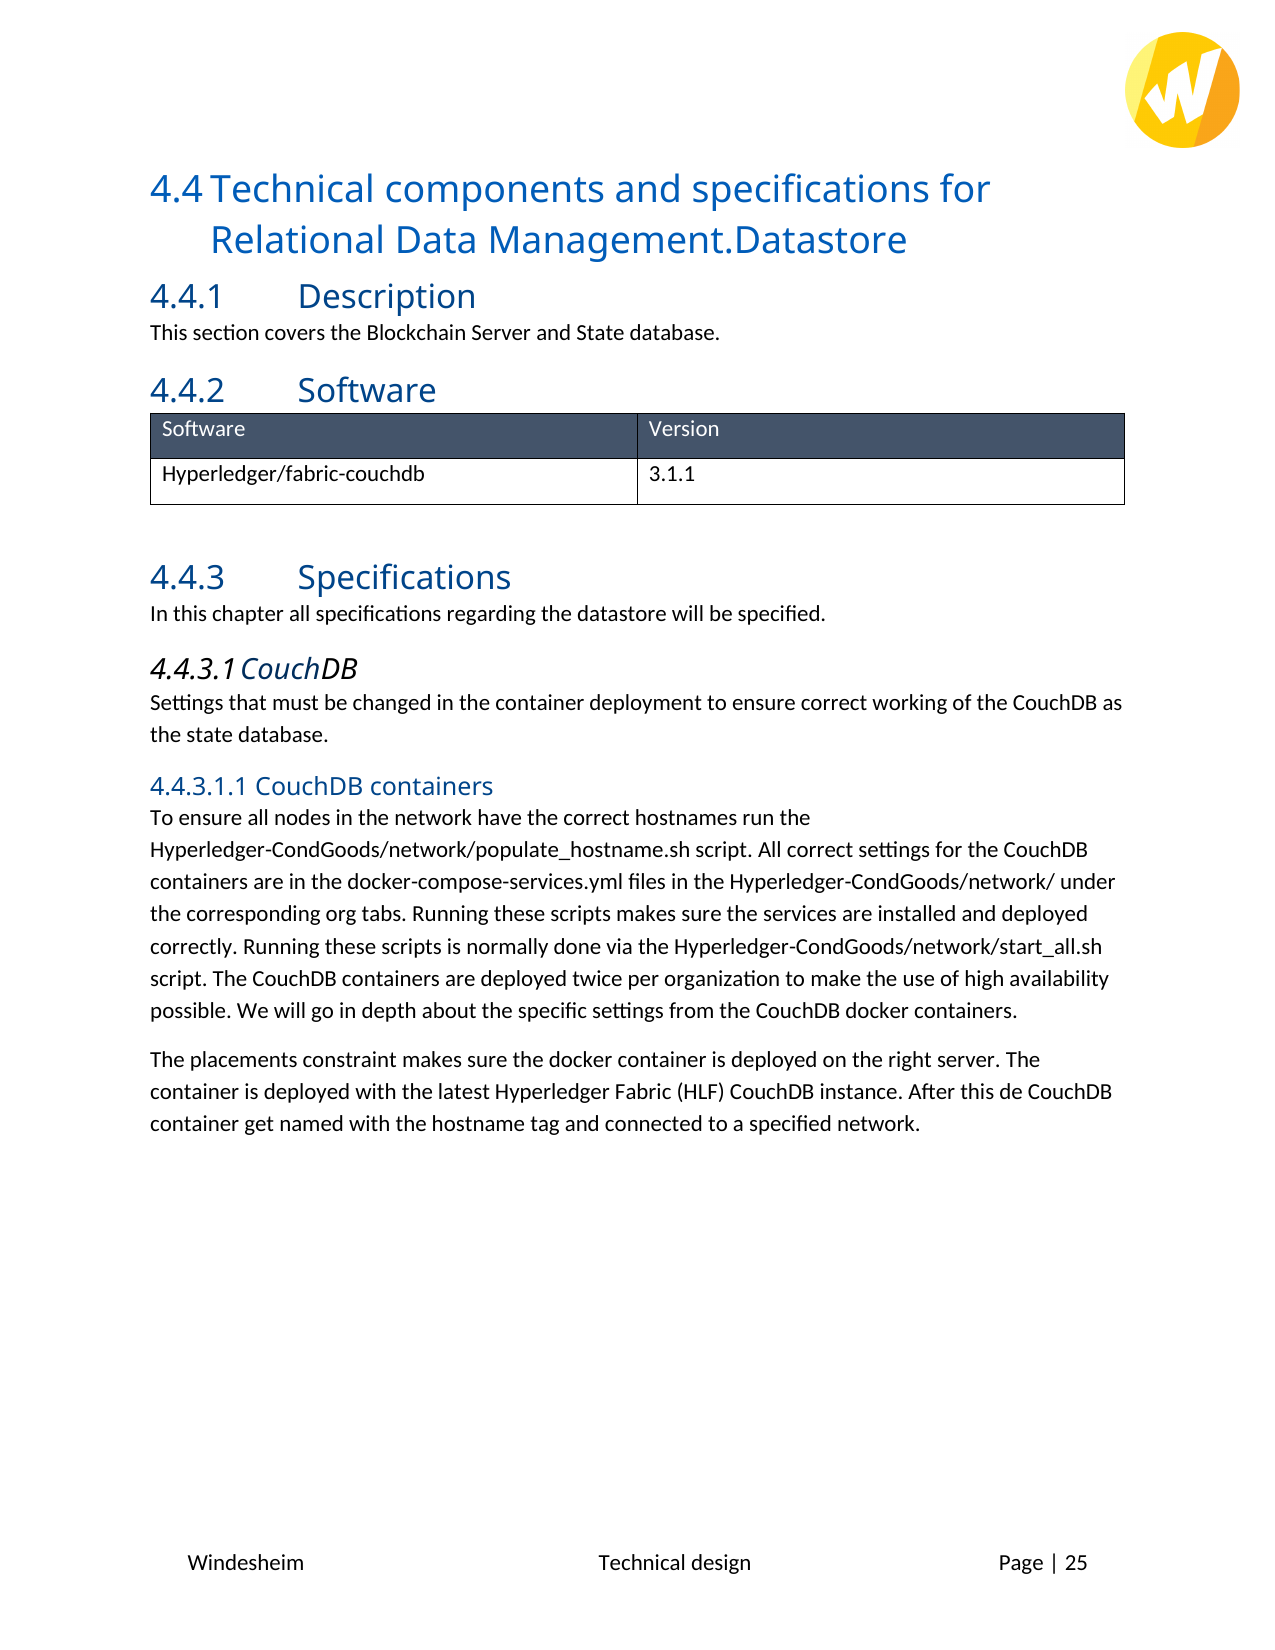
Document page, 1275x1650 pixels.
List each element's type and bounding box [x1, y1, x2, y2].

picture [1125, 32, 1240, 148]
